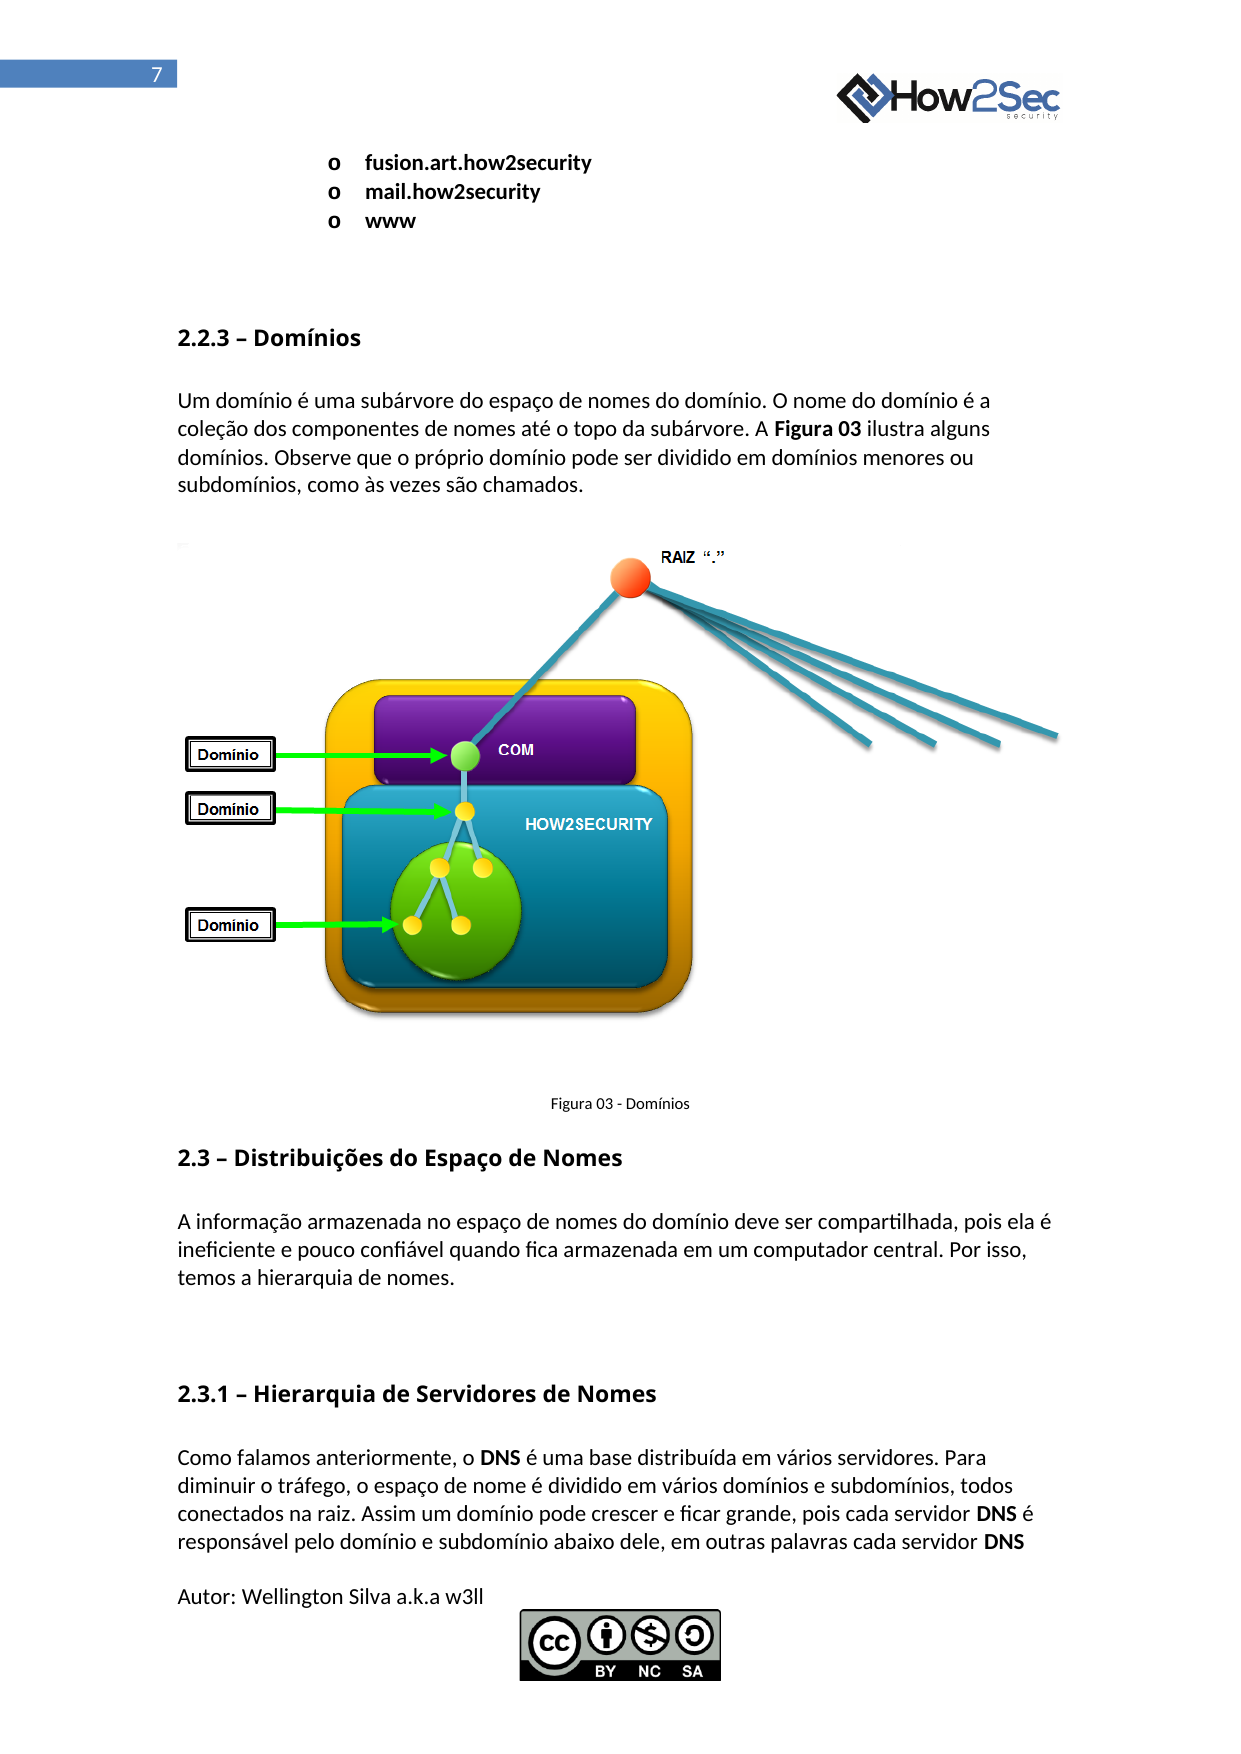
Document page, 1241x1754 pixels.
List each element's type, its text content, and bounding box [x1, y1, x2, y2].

text 2.3.1 – Hierarquia de Servidores de Nomes [177, 1378, 1063, 1409]
text 2.2.3 – Domínios [177, 321, 1063, 353]
picture [177, 527, 1064, 1064]
text A informação armazenada no espaço de nomes do domínio deve ser compartilhada, pois ela é ineficiente e pouco confiável quando fica armazenada em um computador central. Por isso, temos a hierarquia de nomes. [177, 1207, 1063, 1292]
picture [836, 73, 1064, 123]
list fusion.art.how2security [327, 148, 1063, 177]
picture [519, 1609, 721, 1681]
text 2.3 – Distribuições do Espaço de Nomes [177, 1142, 1063, 1174]
list mail.how2security [327, 177, 1063, 206]
text Figura 03 - Domínios [177, 1093, 1063, 1113]
list www [327, 206, 1063, 235]
text Um domínio é uma subárvore do espaço de nomes do domínio. O nome do domínio é a coleção dos componentes de nomes até o topo da subárvore. A Figura 03 ilustra alguns domínios. Observe que o próprio domínio pode ser dividido em domínios menores ou subdomínios, como às vezes são chamados. [177, 387, 1063, 499]
